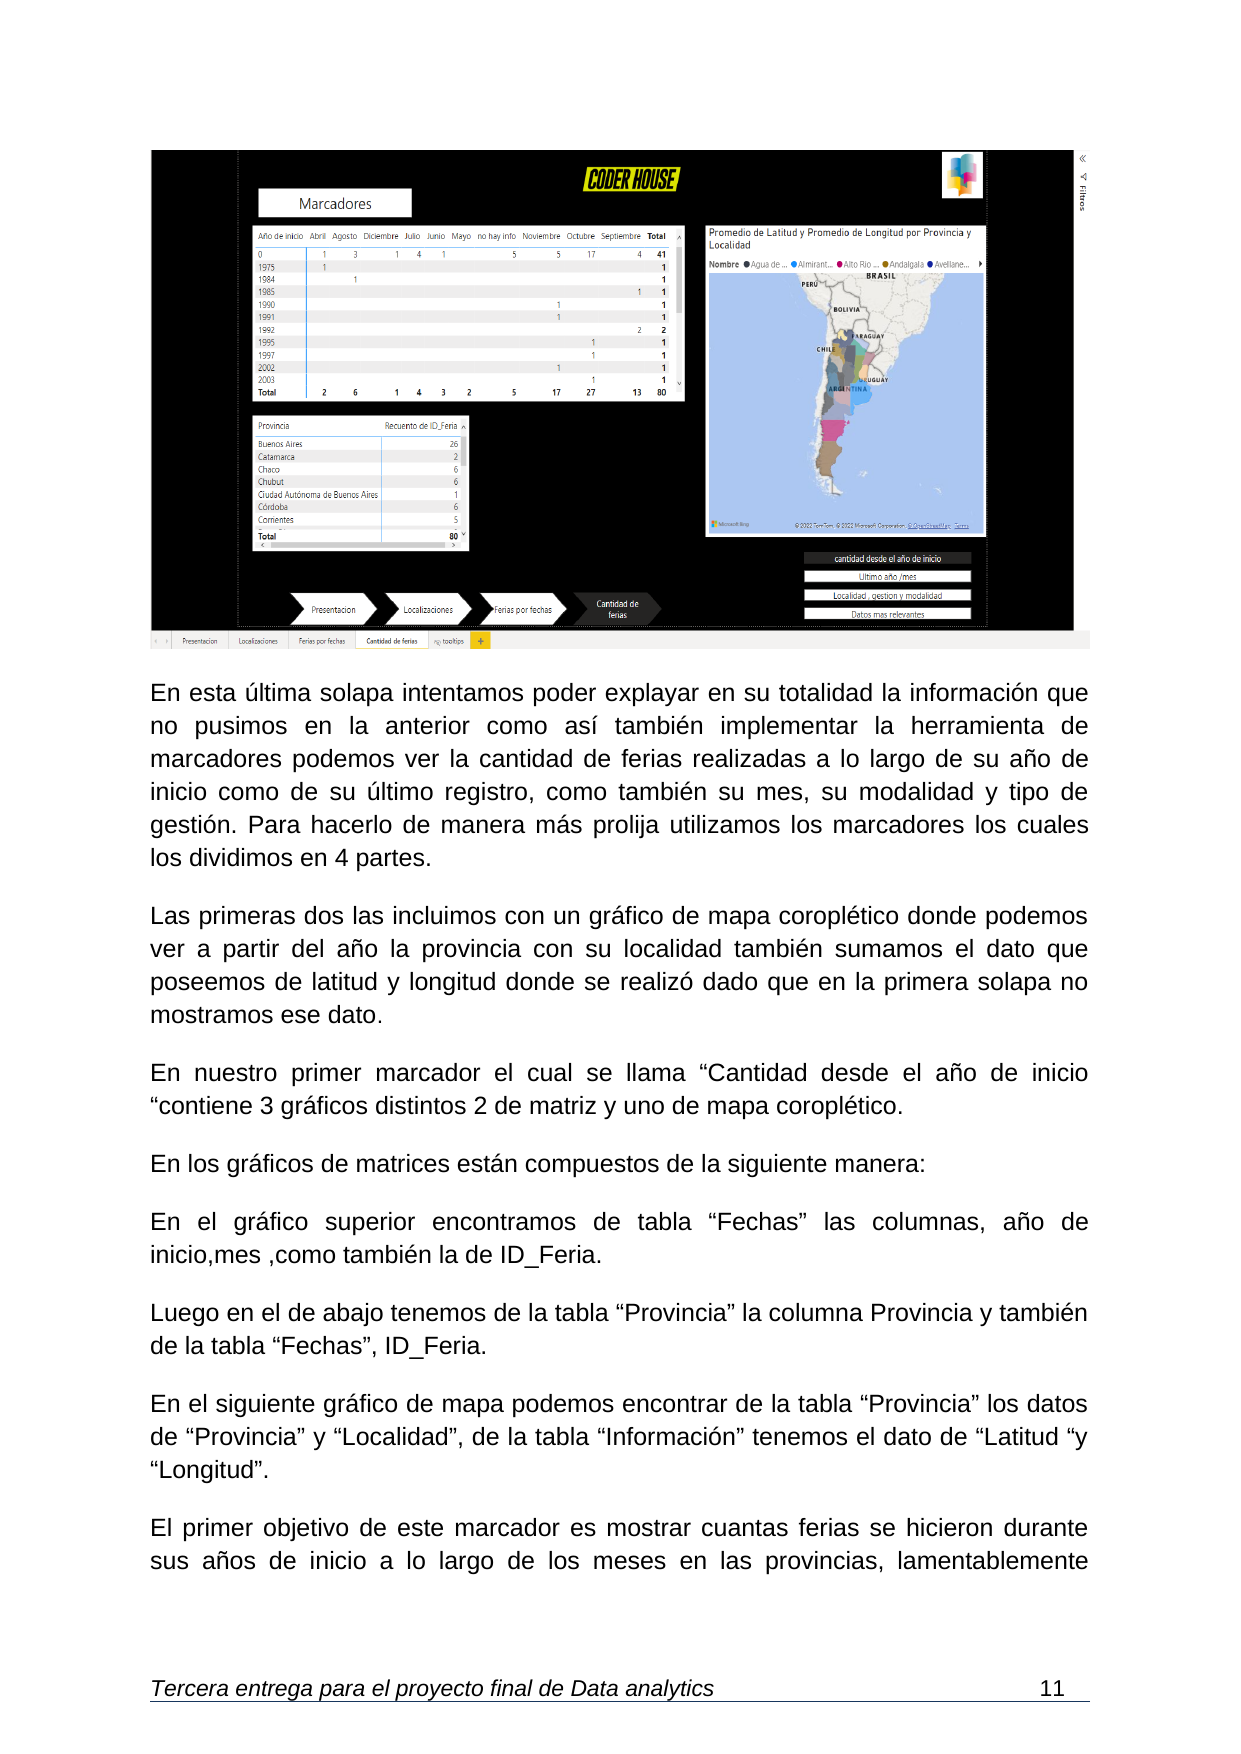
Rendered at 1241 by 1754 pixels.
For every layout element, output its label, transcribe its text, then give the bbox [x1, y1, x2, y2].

text En el siguiente gráfico de mapa podemos encontrar de la tabla “Provincia” los datos de “Provincia” y “Localidad”, de la tabla “Información” tenemos el dato de “Latitud “y “Longitud”. [150, 1389, 1090, 1484]
picture [150, 150, 1090, 649]
text En el gráfico superior encontramos de tabla “Fechas” las columnas, año de inicio,mes ,como también la de ID_Feria. [150, 1207, 1090, 1269]
text Luego en el de abajo tenemos de la tabla “Provincia” la columna Provincia y también de la tabla “Fechas”, ID_Feria. [150, 1298, 1090, 1360]
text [150, 1513, 1090, 1575]
text En los gráficos de matrices están compuestos de la siguiente manera: [150, 1149, 1090, 1178]
text Las primeras dos las incluimos con un gráfico de mapa coroplético donde podemos ver a partir del año la provincia con su localidad también sumamos el dato que poseemos de latitud y longitud donde se realizó dado que en la primera solapa no mostramos ese dato. [150, 901, 1090, 1029]
text En nuestro primer marcador el cual se llama “Cantidad desde el año de inicio “contiene 3 gráficos distintos 2 de matriz y uno de mapa coroplético. [150, 1058, 1090, 1120]
text En esta última solapa intentamos poder explayar en su totalidad la información que no pusimos en la anterior como así también implementar la herramienta de marcadores podemos ver la cantidad de ferias realizadas a lo largo de su año de inicio como de su último registro, como también su mes, su modalidad y tipo de gestión. Para hacerlo de manera más prolija utilizamos los marcadores los cuales los dividimos en 4 partes. [150, 678, 1090, 872]
